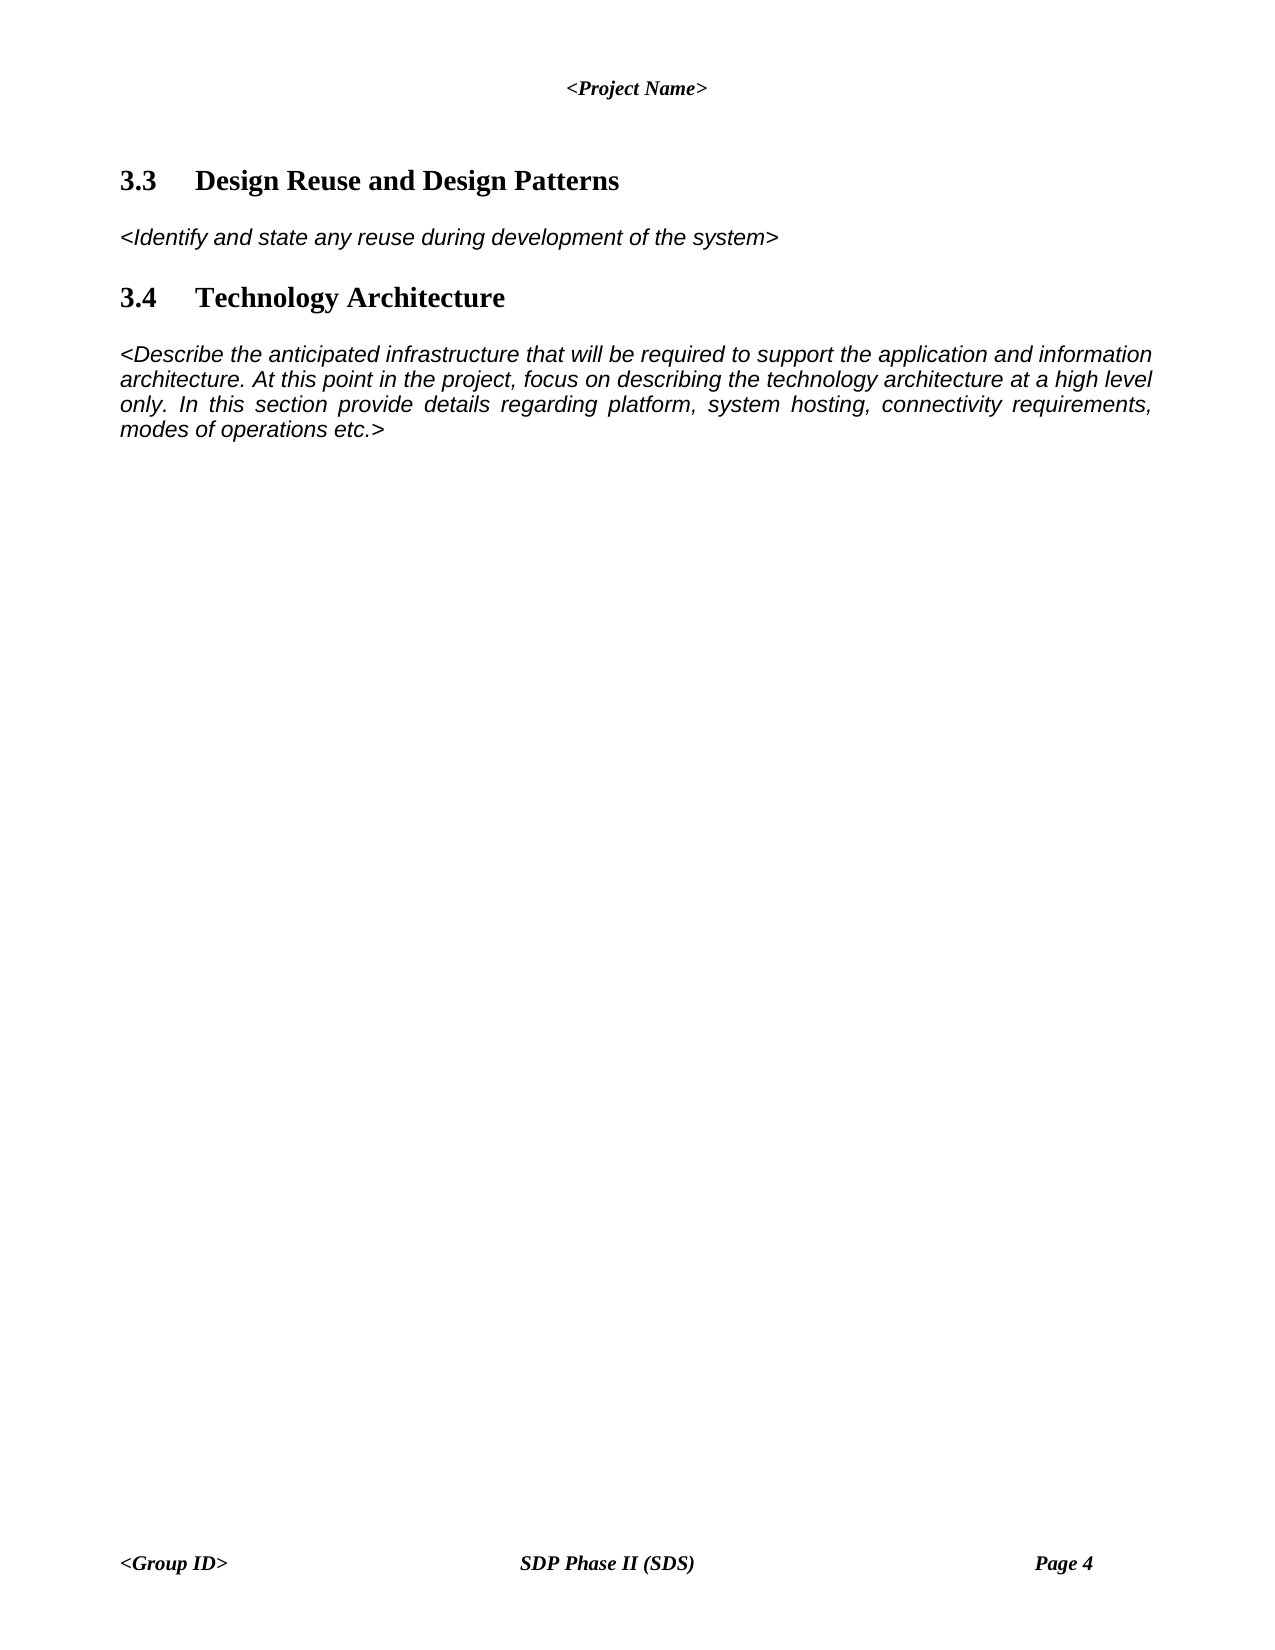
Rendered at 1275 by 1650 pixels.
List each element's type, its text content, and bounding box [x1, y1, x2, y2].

subtitle Design Reuse and Design Patterns [120, 163, 1155, 196]
text <Identify and state any reuse during development of the system> [120, 226, 1155, 251]
text <Describe the anticipated infrastructure that will be required to support the application and information architecture. At this point in the project, focus on describing the technology architecture at a high level only. In this section provide details regarding platform, system hosting, connectivity requirements, modes of operations etc.> [120, 342, 1155, 442]
subtitle Technology Architecture [120, 280, 1155, 313]
